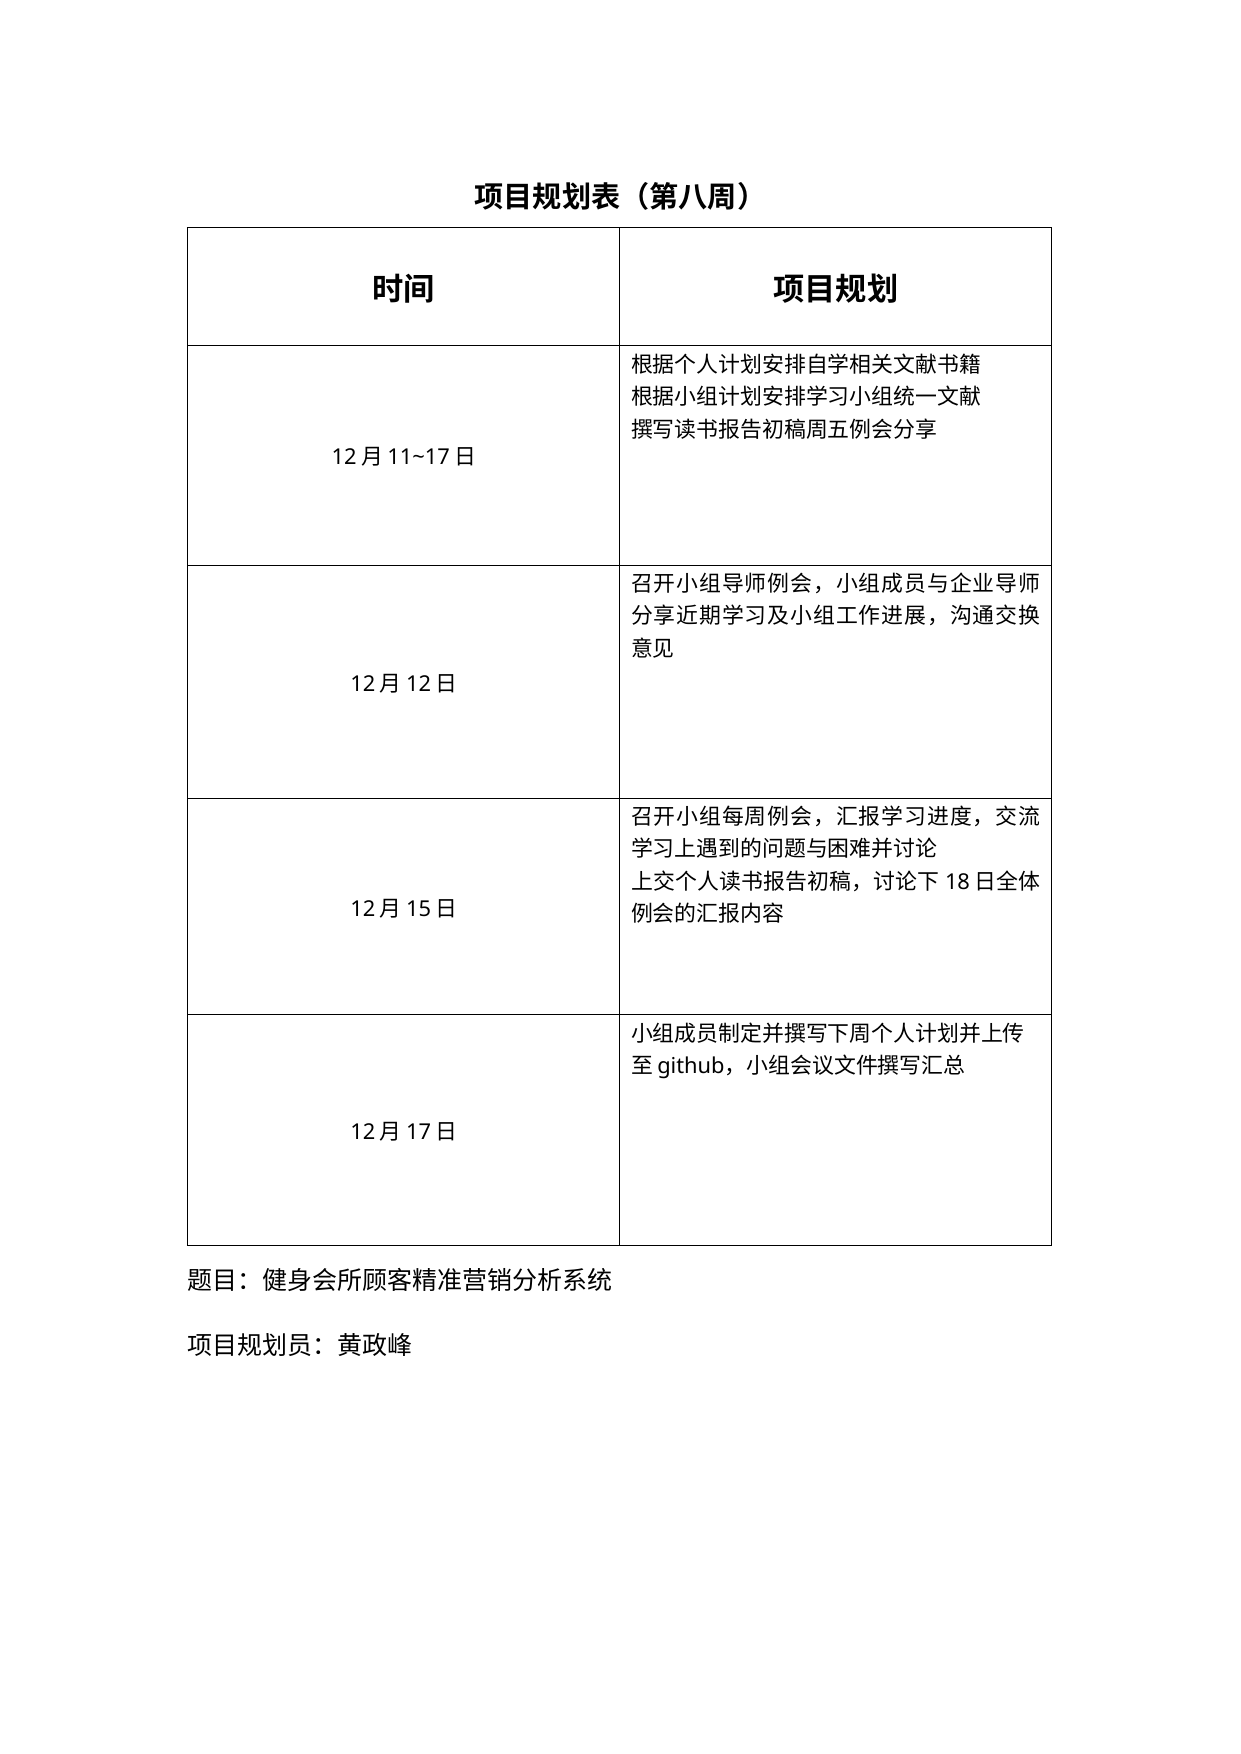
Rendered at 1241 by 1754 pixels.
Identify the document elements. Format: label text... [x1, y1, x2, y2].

table_cell 12月12日 [188, 566, 619, 797]
table_cell 根据个人计划安排自学相关文献书籍 根据小组计划安排学习小组统一文献 撰写读书报告初稿周五例会分享 [620, 346, 1051, 564]
text 题目：健身会所顾客精准营销分析系统 [187, 1246, 1053, 1311]
table_header 时间 [188, 228, 619, 345]
table_cell 12月17日 [188, 1015, 619, 1245]
text 项目规划员：黄政峰 [187, 1311, 1053, 1376]
table_cell 12月11~17日 [188, 346, 619, 564]
table_cell 小组成员制定并撰写下周个人计划并上传至github，小组会议文件撰写汇总 [620, 1015, 1051, 1245]
text 项目规划表（第八周） [187, 162, 1053, 227]
table_header 项目规划 [620, 228, 1051, 345]
table_cell 召开小组导师例会，小组成员与企业导师分享近期学习及小组工作进展，沟通交换意见 [620, 566, 1051, 797]
table_cell 召开小组每周例会，汇报学习进度，交流学习上遇到的问题与困难并讨论 上交个人读书报告初稿，讨论下18日全体例会的汇报内容 [620, 799, 1051, 1014]
table_cell 12月15日 [188, 799, 619, 1014]
